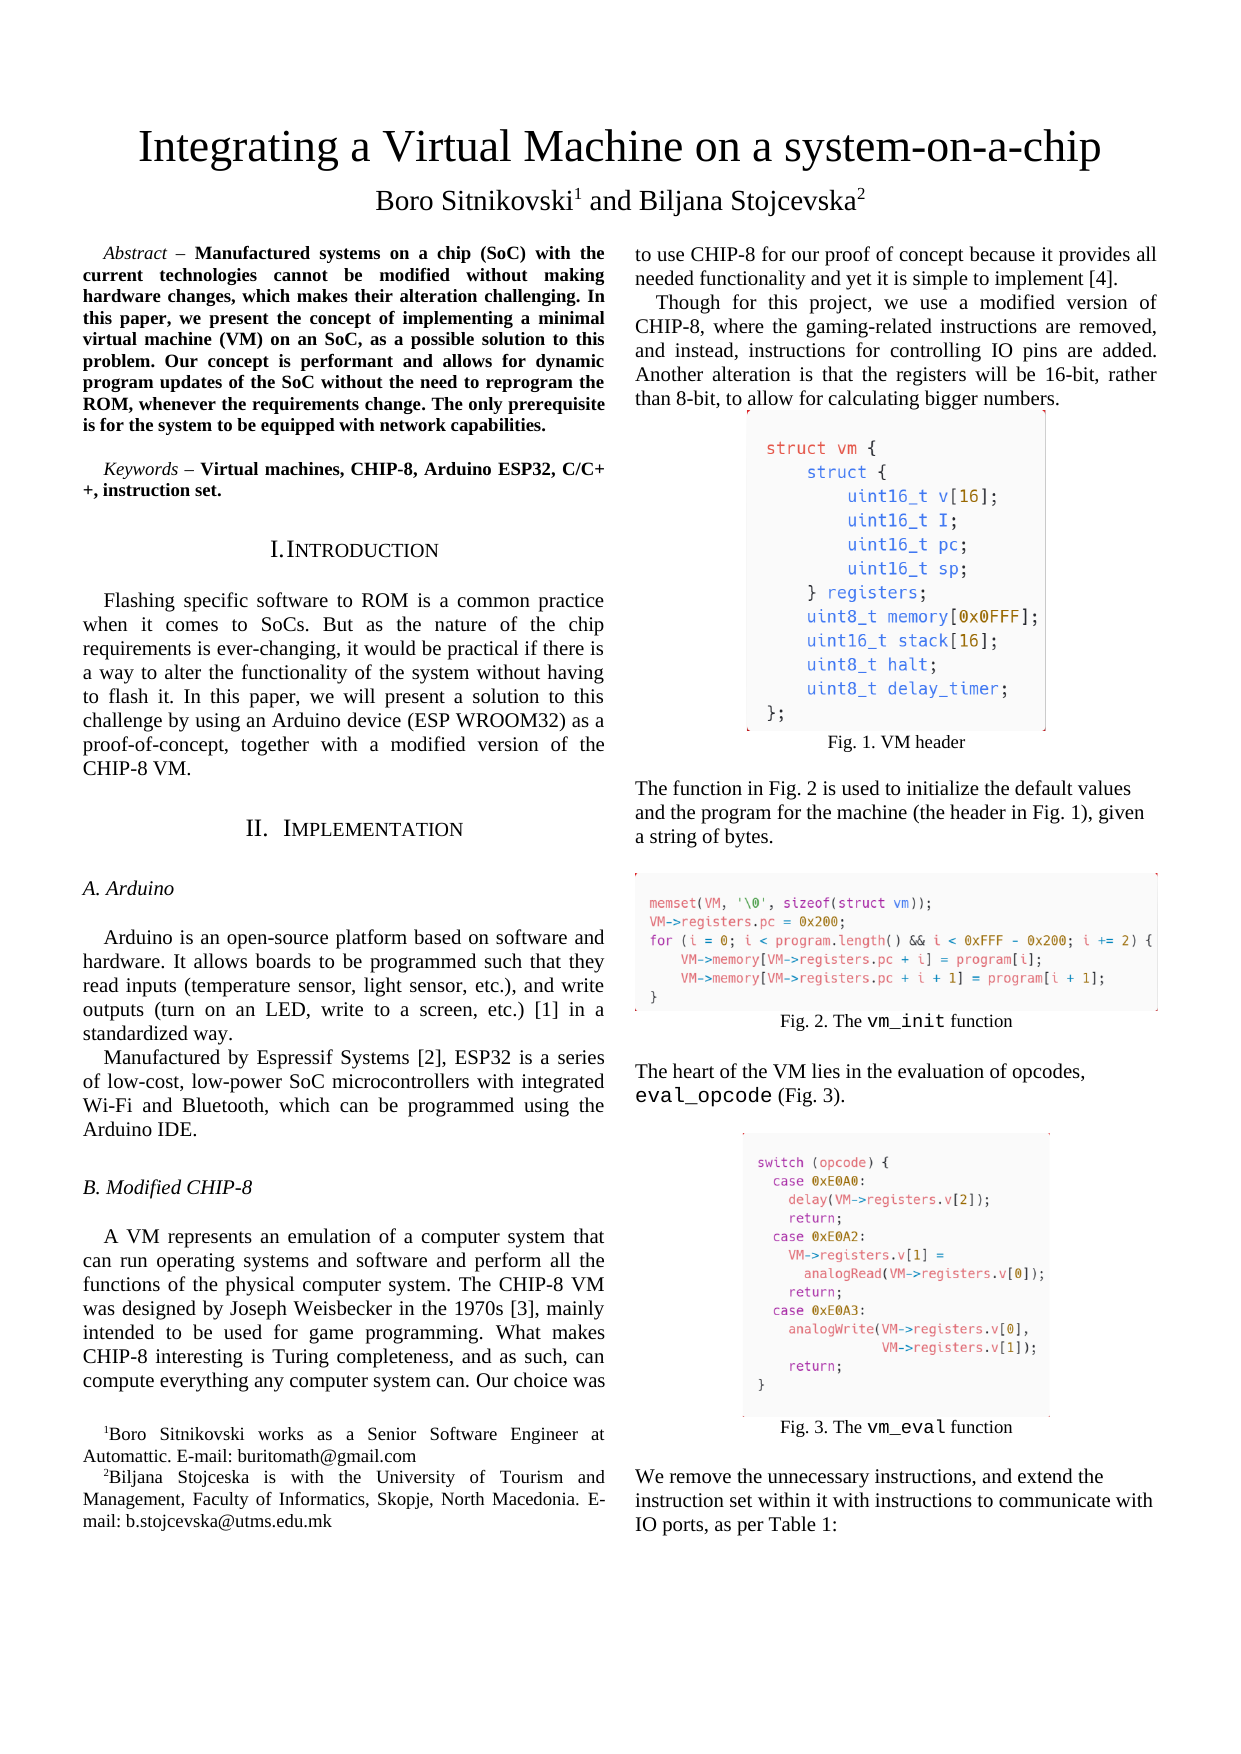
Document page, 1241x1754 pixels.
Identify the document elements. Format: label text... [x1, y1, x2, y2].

text Boro Sitnikovski1 and Biljana Stojcevska2 [83, 183, 1157, 217]
title Integrating a Virtual Machine on a system-on-a-chip [83, 118, 1157, 171]
text Manufactured by Espressif Systems [2], ESP32 is a series of low-cost, low-power SoC microcontrollers with integrated Wi-Fi and Bluetooth, which can be programmed using the Arduino IDE. [83, 1045, 605, 1141]
text A VM represents an emulation of a computer system that can run operating systems and software and perform all the functions of the physical computer system. The CHIP-8 VM was designed by Joseph Weisbecker in the 1970s [3], mainly intended to be used for game programming. What makes CHIP-8 interesting is Turing completeness, and as such, can compute everything any computer system can. Our choice was to use CHIP-8 for our proof of concept because it provides all needed functionality and yet it is simple to implement [4]. [83, 1224, 605, 1392]
text We remove the unnecessary instructions, and extend the instruction set within it with instructions to communicate with IO ports, as per Table 1: [635, 1464, 1157, 1536]
text The heart of the VM lies in the evaluation of opcodes, eval_opcode (Fig. 3). [635, 1058, 1157, 1108]
text Arduino is an open-source platform based on software and hardware. It allows boards to be programmed such that they read inputs (temperature sensor, light sensor, etc.), and write outputs (turn on an LED, write to a screen, etc.) [1] in a standardized way. [83, 925, 605, 1045]
text Fig. 2. The vm_init function [635, 1011, 1157, 1033]
text Keywords – Virtual machines, CHIP-8, Arduino ESP32, C/C++, instruction set. [83, 457, 605, 501]
text B. Modified CHIP-8 [83, 1174, 605, 1199]
text Flashing specific software to ROM is a common practice when it comes to SoCs. But as the nature of the chip requirements is ever-changing, it would be practical if there is a way to alter the functionality of the system without having to flash it. In this paper, we will present a solution to this challenge by using an Arduino device (ESP WROOM32) as a proof-of-concept, together with a modified version of the CHIP-8 VM. [83, 588, 605, 780]
text 2Biljana Stojceska is with the University of Tourism and Management, Faculty of Informatics, Skopje, North Macedonia. E-mail: b.stojcevska@utms.edu.mk [83, 1466, 605, 1531]
text The function in Fig. 2 is used to initialize the default values and the program for the machine (the header in Fig. 1), given a string of bytes. [635, 752, 1157, 848]
text Implementation [103, 813, 605, 842]
text Introduction [103, 534, 605, 563]
picture [635, 873, 1158, 1011]
picture [742, 1133, 1050, 1417]
text A. Arduino [83, 876, 605, 900]
text Abstract – Manufactured systems on a chip (SoC) with the current technologies cannot be modified without making hardware changes, which makes their alteration challenging. In this paper, we present the concept of implementing a minimal virtual machine (VM) on an SoC, as a possible solution to this problem. Our concept is performant and allows for dynamic program updates of the SoC without the need to reprogram the ROM, whenever the requirements change. The only prerequisite is for the system to be equipped with network capabilities. [83, 242, 605, 436]
text 1Boro Sitnikovski works as a Senior Software Engineer at Automattic. E-mail: buritomath@gmail.com [83, 1423, 605, 1466]
text Though for this project, we use a modified version of CHIP-8, where the gaming-related instructions are removed, and instead, instructions for controlling IO pins are added. Another alteration is that the registers will be 16-bit, rather than 8-bit, to allow for calculating bigger numbers. [635, 290, 1157, 410]
picture [746, 410, 1046, 731]
